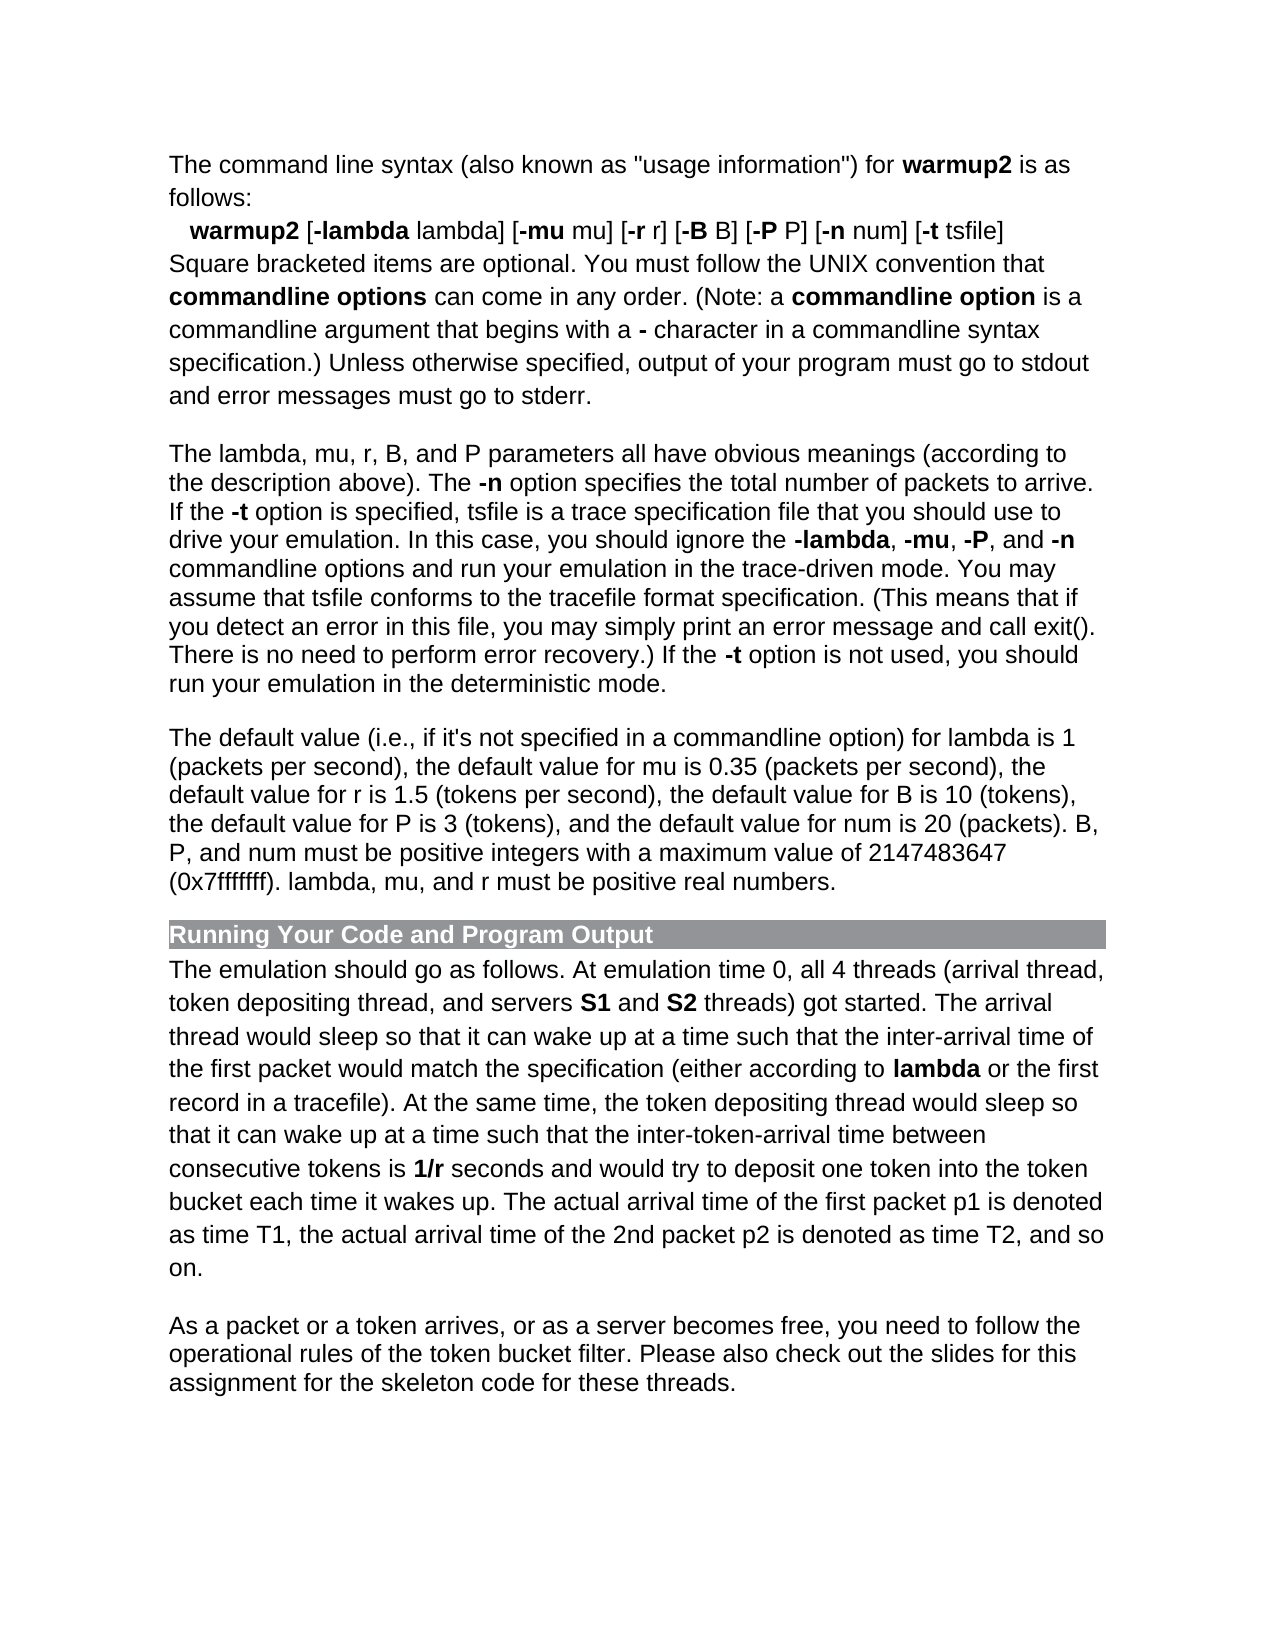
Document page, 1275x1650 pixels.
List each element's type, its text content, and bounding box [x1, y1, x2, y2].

text The command line syntax (also known as "usage information") for warmup2 is as follows: [169, 150, 1106, 212]
text The default value (i.e., if it's not specified in a commandline option) for lambda is 1 (packets per second), the default value for mu is 0.35 (packets per second), the default value for r is 1.5 (tokens per second), the default value for B is 10 (tokens), the default value for P is 3 (tokens), and the default value for num is 20 (packets). B, P, and num must be positive integers with a maximum value of 2147483647 (0x7fffffff). lambda, mu, and r must be positive real numbers. [169, 723, 1106, 895]
text The emulation should go as follows. At emulation time 0, all 4 threads (arrival thread, token depositing thread, and servers S1 and S2 threads) got started. The arrival thread would sleep so that it can wake up at a time such that the inter-arrival time of the first packet would match the specification (either according to lambda or the first record in a tracefile). At the same time, the token depositing thread would sleep so that it can wake up at a time such that the inter-token-arrival time between consecutive tokens is 1/r seconds and would try to deposit one token into the token bucket each time it wakes up. The actual arrival time of the first packet p1 is denoted as time T1, the actual arrival time of the 2nd packet p2 is denoted as time T2, and so on. [169, 955, 1106, 1281]
text As a packet or a token arrives, or as a server becomes free, you need to follow the operational rules of the token bucket filter. Please also check out the slides for this assignment for the skeleton code for these threads. [169, 1311, 1106, 1397]
text warmup2 [-lambda lambda] [-mu mu] [-r r] [-B B] [-P P] [-n num] [-t tsfile] [169, 216, 1106, 245]
text Square bracketed items are optional. You must follow the UNIX convention that commandline options can come in any order. (Note: a commandline option is a commandline argument that begins with a - character in a commandline syntax specification.) Unless otherwise specified, output of your program must go to stdout and error messages must go to stderr. [169, 249, 1106, 410]
text Running Your Code and Program Output [169, 920, 1106, 949]
text The lambda, mu, r, B, and P parameters all have obvious meanings (according to the description above). The -n option specifies the total number of packets to arrive. If the -t option is specified, tsfile is a trace specification file that you should use to drive your emulation. In this case, you should ignore the -lambda, -mu, -P, and -n commandline options and run your emulation in the trace-driven mode. You may assume that tsfile conforms to the tracefile format specification. (This means that if you detect an error in this file, you may simply print an error message and call exit(). There is no need to perform error recovery.) If the -t option is not used, you should run your emulation in the deterministic mode. [169, 439, 1106, 698]
